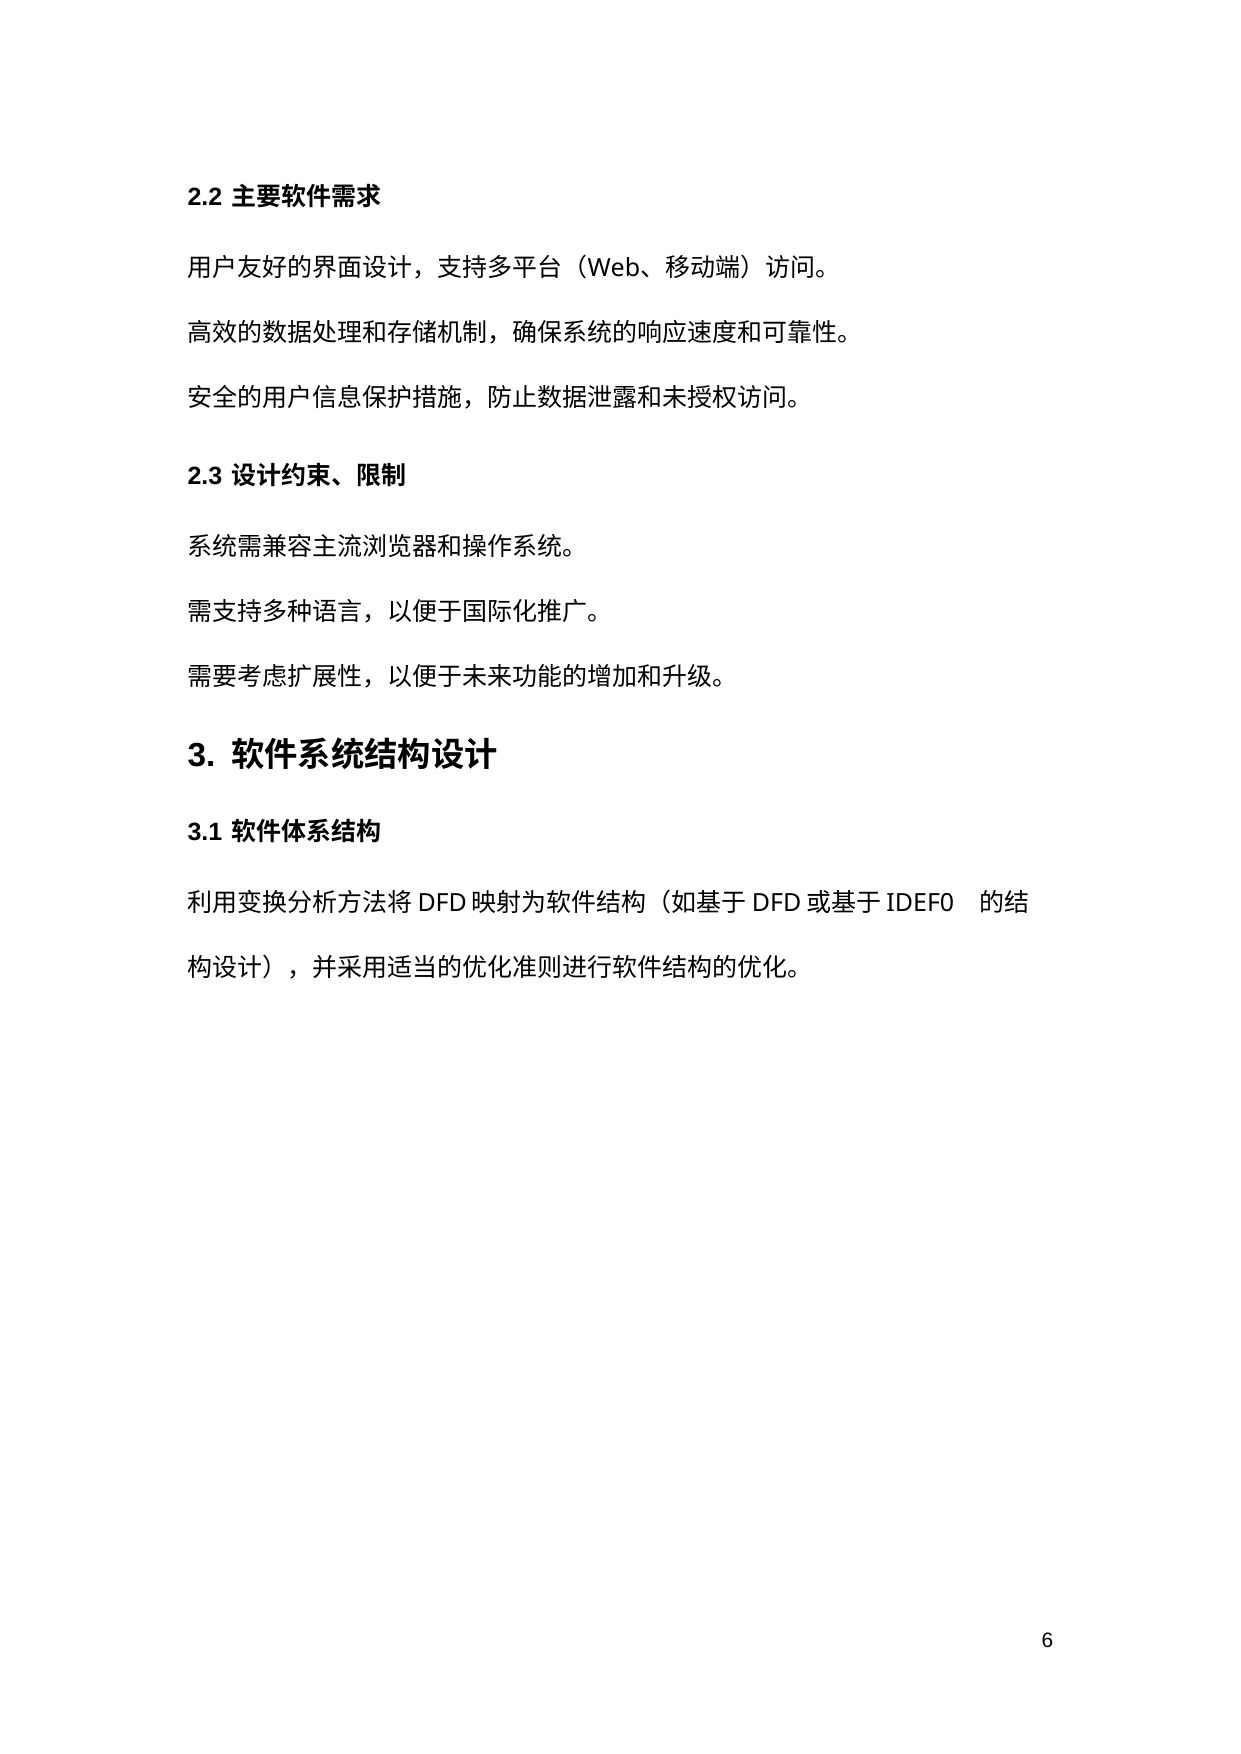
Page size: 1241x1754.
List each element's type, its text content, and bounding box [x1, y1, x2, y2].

subtitle 设计约束、限制 [187, 441, 1053, 506]
text 系统需兼容主流浏览器和操作系统。 [187, 512, 1053, 577]
text 需要考虑扩展性，以便于未来功能的增加和升级。 [187, 642, 1053, 707]
text 安全的用户信息保护措施，防止数据泄露和未授权访问。 [187, 363, 1053, 428]
text 高效的数据处理和存储机制，确保系统的响应速度和可靠性。 [187, 298, 1053, 363]
text 利用变换分析方法将DFD映射为软件结构（如基于DFD或基于IDEF0 的结构设计），并采用适当的优化准则进行软件结构的优化。 [187, 868, 1053, 998]
subtitle 软件体系结构 [187, 797, 1053, 862]
text 需支持多种语言，以便于国际化推广。 [187, 577, 1053, 642]
text 用户友好的界面设计，支持多平台（Web、移动端）访问。 [187, 233, 1053, 298]
subtitle 主要软件需求 [187, 162, 1053, 227]
subtitle 软件系统结构设计 [187, 719, 1053, 784]
